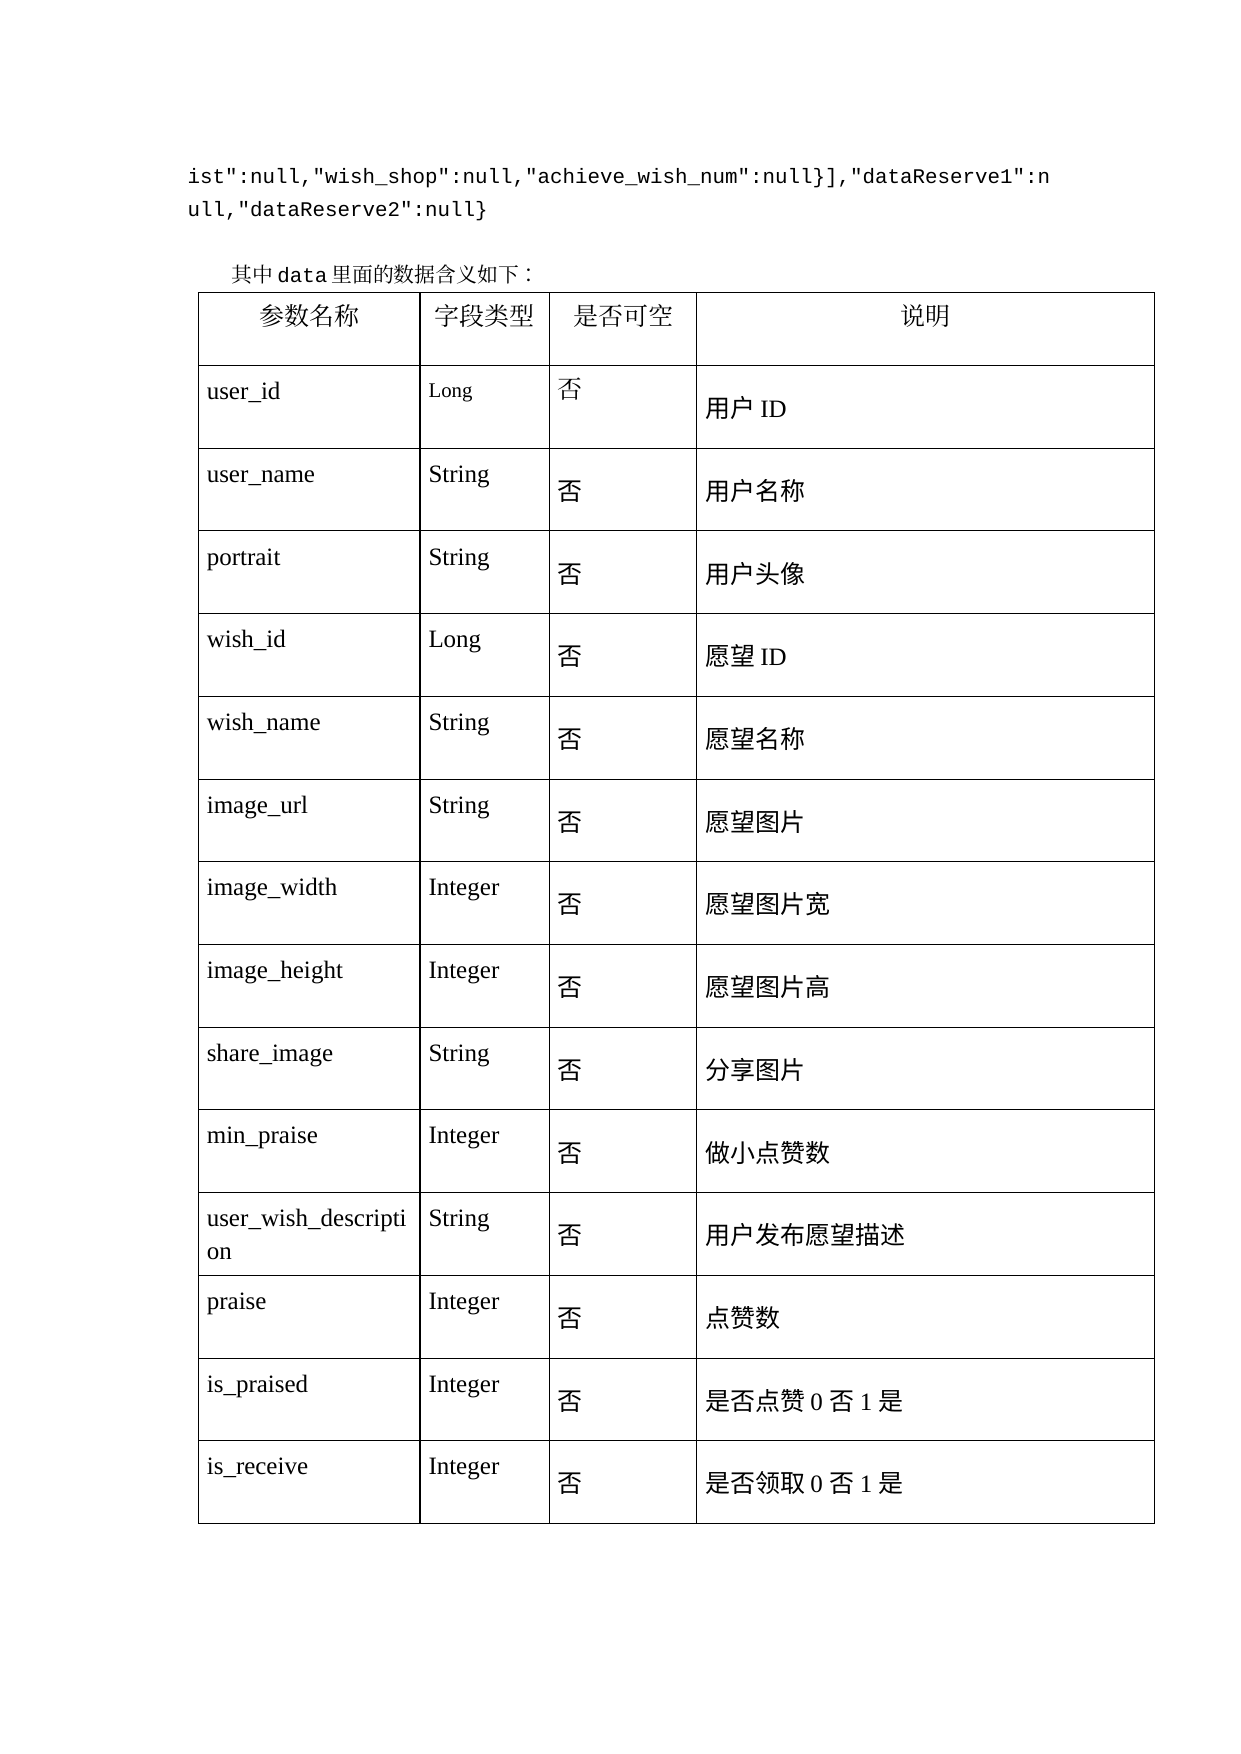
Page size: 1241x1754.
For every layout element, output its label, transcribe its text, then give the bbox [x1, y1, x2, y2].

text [187, 162, 1053, 227]
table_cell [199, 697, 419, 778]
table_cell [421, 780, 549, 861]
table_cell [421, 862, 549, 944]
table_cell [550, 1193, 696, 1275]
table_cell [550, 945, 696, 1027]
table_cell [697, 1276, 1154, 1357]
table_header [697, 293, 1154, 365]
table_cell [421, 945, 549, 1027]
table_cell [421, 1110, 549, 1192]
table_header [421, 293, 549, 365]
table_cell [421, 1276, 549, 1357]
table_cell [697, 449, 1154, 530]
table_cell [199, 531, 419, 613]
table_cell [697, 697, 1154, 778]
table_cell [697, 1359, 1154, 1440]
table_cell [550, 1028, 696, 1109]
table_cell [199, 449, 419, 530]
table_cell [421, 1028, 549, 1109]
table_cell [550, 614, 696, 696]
text 其中data里面的数据含义如下： [187, 259, 1053, 292]
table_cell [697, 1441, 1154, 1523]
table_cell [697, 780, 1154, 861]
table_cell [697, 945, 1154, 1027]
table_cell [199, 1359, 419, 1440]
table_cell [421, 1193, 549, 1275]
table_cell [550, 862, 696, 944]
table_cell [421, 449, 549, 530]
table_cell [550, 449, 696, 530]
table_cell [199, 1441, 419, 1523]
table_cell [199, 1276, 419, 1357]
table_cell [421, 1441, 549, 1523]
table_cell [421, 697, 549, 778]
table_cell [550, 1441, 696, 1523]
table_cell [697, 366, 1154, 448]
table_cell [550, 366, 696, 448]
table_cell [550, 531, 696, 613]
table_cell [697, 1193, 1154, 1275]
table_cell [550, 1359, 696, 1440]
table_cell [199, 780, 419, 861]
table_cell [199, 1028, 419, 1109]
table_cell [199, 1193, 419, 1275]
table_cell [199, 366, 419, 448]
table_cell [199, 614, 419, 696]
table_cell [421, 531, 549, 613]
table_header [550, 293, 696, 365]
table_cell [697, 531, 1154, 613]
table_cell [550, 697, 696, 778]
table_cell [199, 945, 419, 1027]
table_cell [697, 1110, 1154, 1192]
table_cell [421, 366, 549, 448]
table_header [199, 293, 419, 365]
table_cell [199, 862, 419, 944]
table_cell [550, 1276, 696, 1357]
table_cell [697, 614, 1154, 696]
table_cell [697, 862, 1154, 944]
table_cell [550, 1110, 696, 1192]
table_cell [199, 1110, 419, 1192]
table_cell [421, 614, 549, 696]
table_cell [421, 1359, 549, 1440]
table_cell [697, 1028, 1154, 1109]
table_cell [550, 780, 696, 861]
